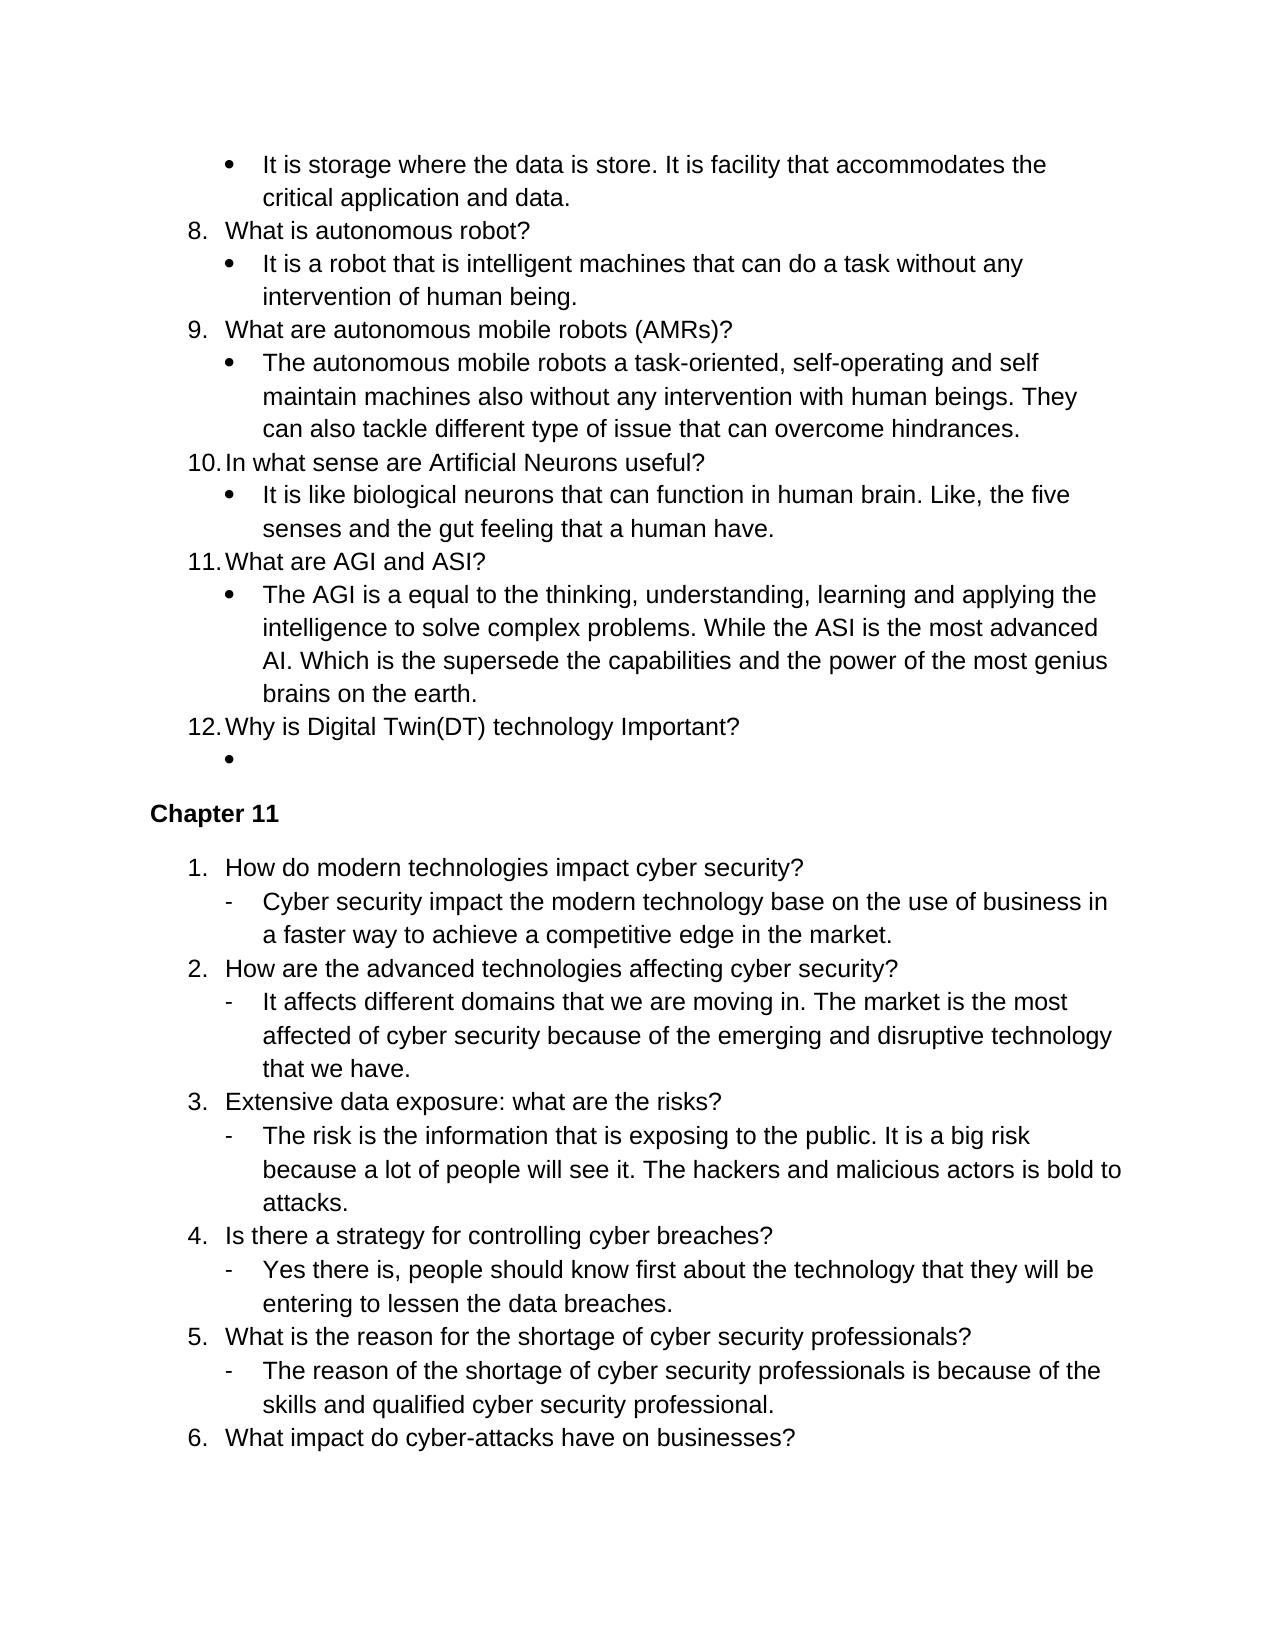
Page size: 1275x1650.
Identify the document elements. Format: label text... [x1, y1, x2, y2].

list It is storage where the data is store. It is facility that accommodates the critical application and data. [225, 150, 1125, 212]
list It affects different domains that we are moving in. The market is the most affected of cyber security because of the emerging and disruptive technology that we have. [225, 987, 1125, 1083]
list How do modern technologies impact cyber security? [187, 853, 1125, 881]
list It is a robot that is intelligent machines that can do a task without any intervention of human being. [225, 249, 1125, 311]
list Cyber security impact the modern technology base on the use of business in a faster way to achieve a competitive edge in the market. [225, 886, 1125, 949]
list What are AGI and ASI? [187, 547, 1125, 575]
list The risk is the information that is exposing to the public. It is a big risk because a lot of people will see it. The hackers and malicious actors is bold to attacks. [225, 1120, 1125, 1217]
list What is the reason for the shortage of cyber security professionals? [187, 1322, 1125, 1351]
text Chapter 11 [150, 799, 1125, 828]
list What is autonomous robot? [187, 216, 1125, 245]
list Yes there is, people should know first about the technology that they will be entering to lessen the data breaches. [225, 1254, 1125, 1318]
list It is like biological neurons that can function in human brain. Like, the five senses and the gut feeling that a human have. [225, 481, 1125, 542]
list What impact do cyber-attacks have on businesses? [187, 1423, 1125, 1452]
list Extensive data exposure: what are the risks? [187, 1087, 1125, 1116]
list The autonomous mobile robots a task-oriented, self-operating and self maintain machines also without any intervention with human beings. They can also tackle different type of issue that can overcome hindrances. [225, 348, 1125, 443]
list Why is Digital Twin(DT) technology Important? [187, 712, 1125, 741]
list How are the advanced technologies affecting cyber security? [187, 953, 1125, 982]
list What are autonomous mobile robots (AMRs)? [187, 315, 1125, 344]
list In what sense are Artificial Neurons useful? [187, 447, 1125, 476]
list The AGI is a equal to the thinking, understanding, learning and applying the intelligence to solve complex problems. While the ASI is the most advanced AI. Which is the supersede the capabilities and the power of the most genius brains on the earth. [225, 580, 1125, 708]
list The reason of the shortage of cyber security professionals is because of the skills and qualified cyber security professional. [225, 1355, 1125, 1419]
list Is there a strategy for controlling cyber breaches? [187, 1221, 1125, 1250]
